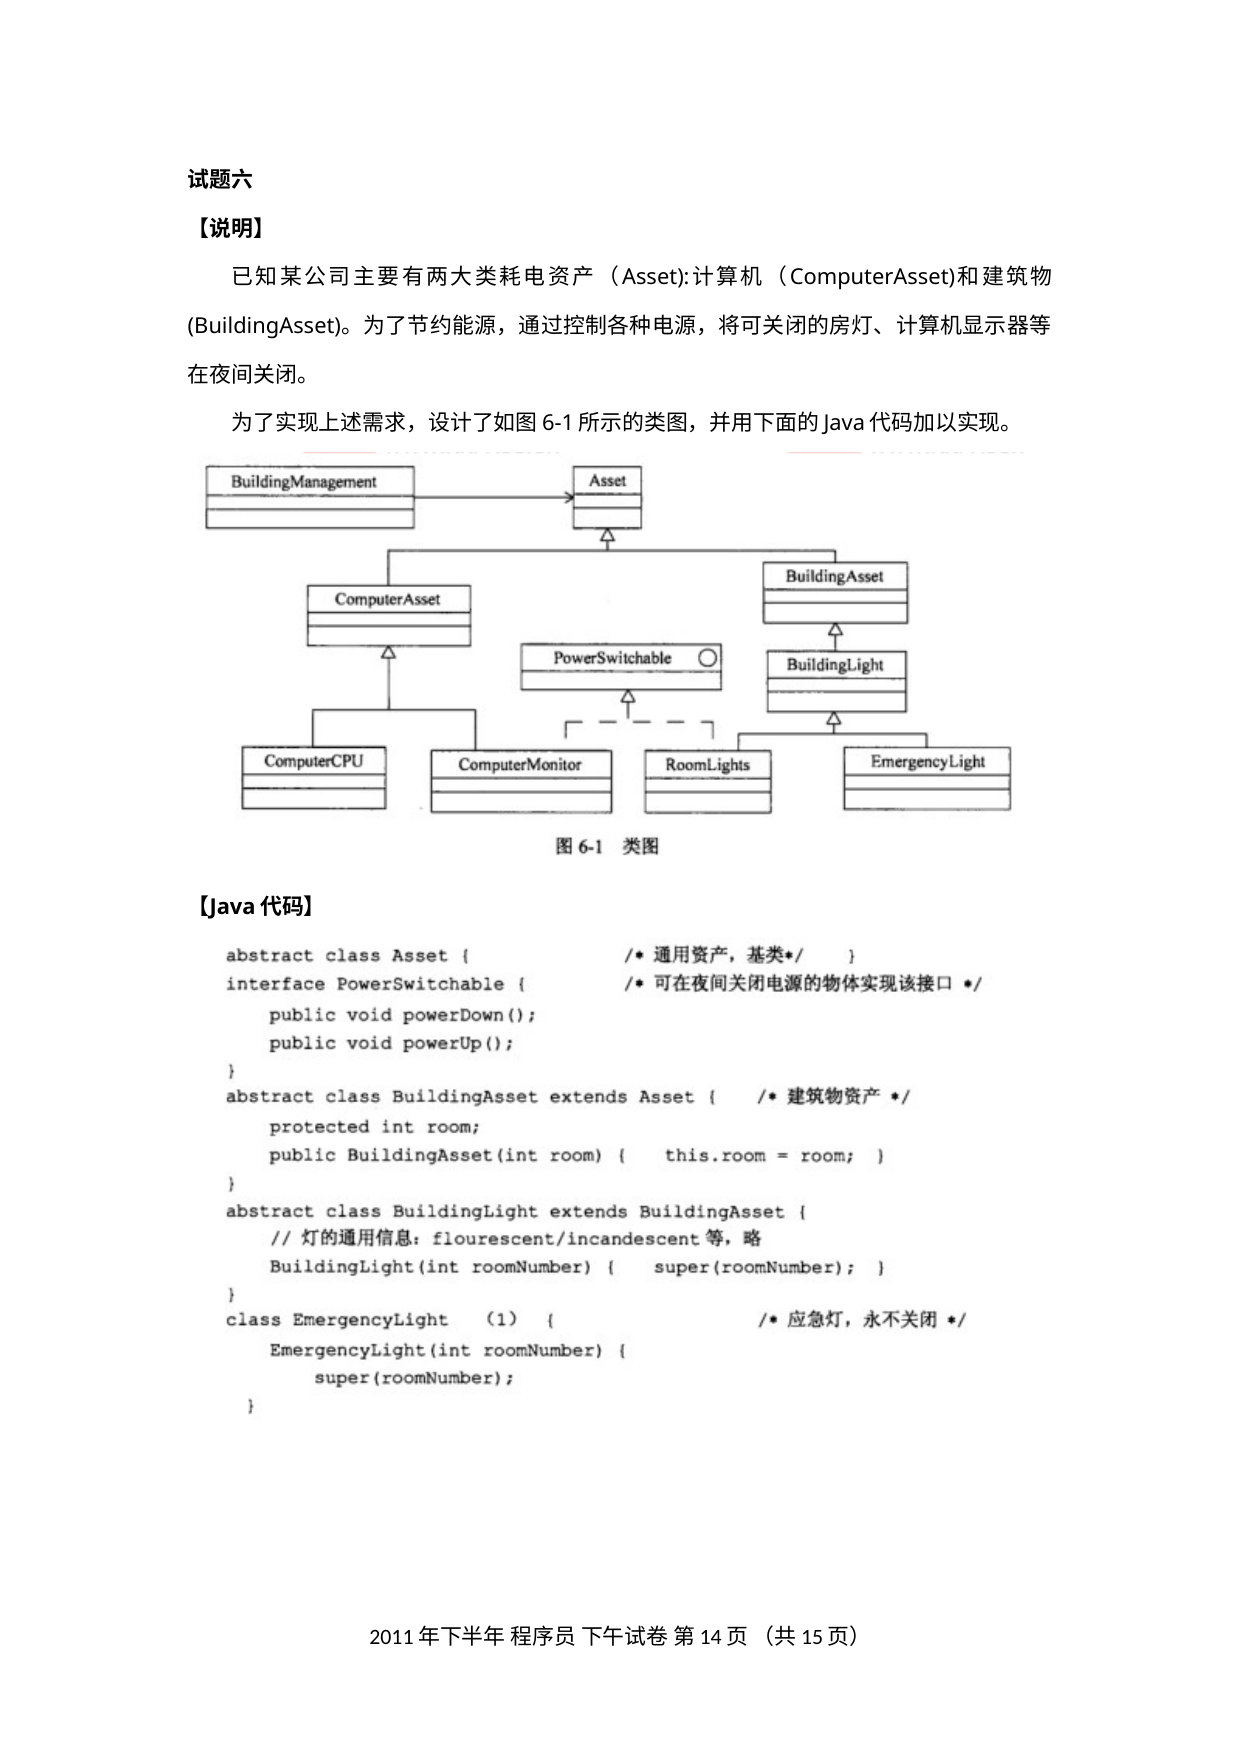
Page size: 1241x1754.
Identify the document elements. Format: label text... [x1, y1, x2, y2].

text 【Java代码】 [187, 889, 1053, 921]
picture [187, 937, 1053, 1425]
picture [187, 452, 1024, 863]
text 已知某公司主要有两大类耗电资产（Asset):计算机（ComputerAsset)和建筑物(BuildingAsset)。为了节约能源，通过控制各种电源，将可关闭的房灯、计算机显示器等在夜间关闭。 [187, 259, 1053, 389]
text 【说明】 [187, 210, 1053, 243]
text 试题六 [187, 162, 1053, 194]
text 为了实现上述需求，设计了如图6-1所示的类图，并用下面的Java代码加以实现。 [187, 404, 1053, 437]
